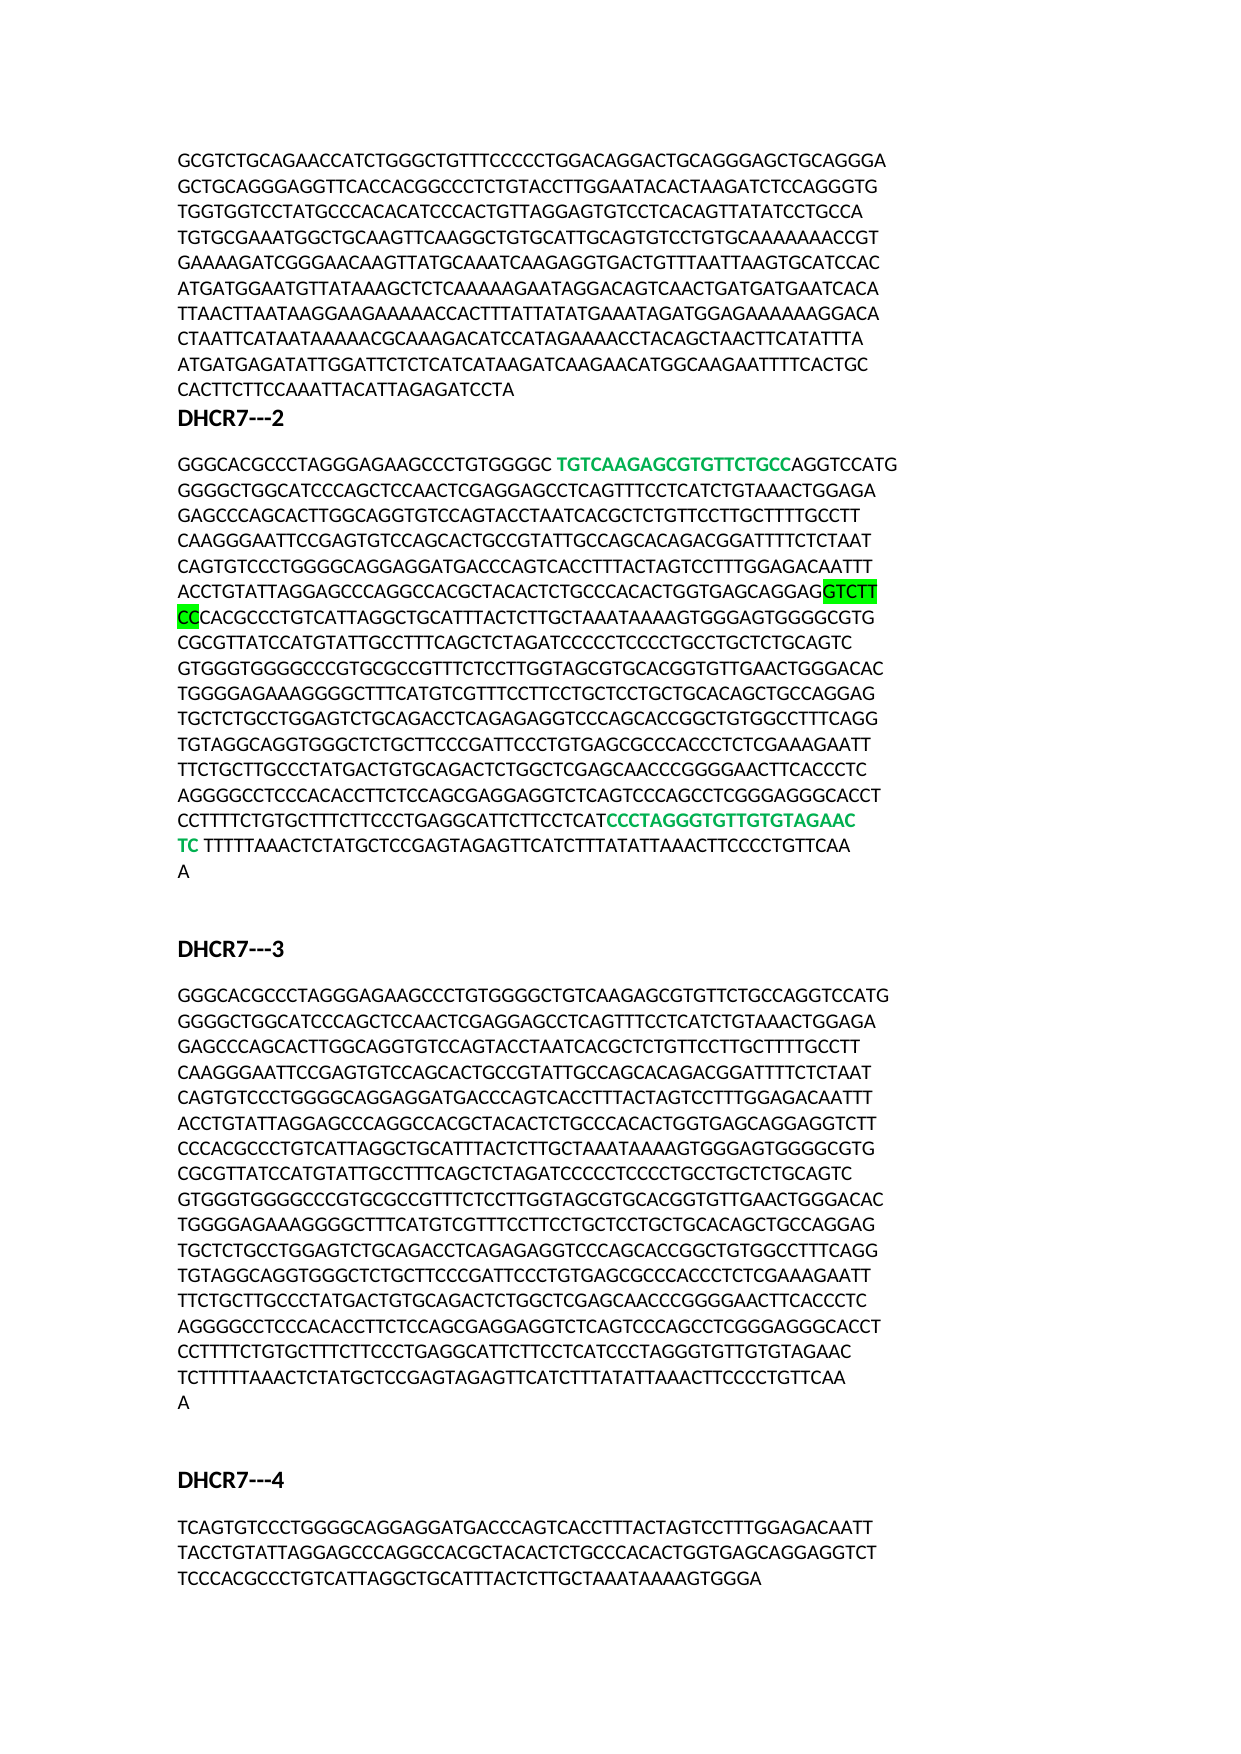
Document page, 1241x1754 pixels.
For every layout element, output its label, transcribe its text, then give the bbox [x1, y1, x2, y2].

text TCAGTGTCCCTGGGGCAGGAGGATGACCCAGTCACCTTTACTAGTCCTTTGGAGACAATT [177, 1514, 1063, 1539]
text CCCACGCCCTGTCATTAGGCTGCATTTACTCTTGCTAAATAAAAGTGGGAGTGGGGCGTG [199, 604, 1063, 629]
text CGCGTTATCCATGTATTGCCTTTCAGCTCTAGATCCCCCTCCCCTGCCTGCTCTGCAGTC [177, 1161, 1063, 1186]
text CAAGGGAATTCCGAGTGTCCAGCACTGCCGTATTGCCAGCACAGACGGATTTTCTCTAAT [177, 528, 1063, 553]
text GAAAAGATCGGGAACAAGTTATGCAAATCAAGAGGTGACTGTTTAATTAAGTGCATCCAC [177, 249, 1063, 275]
text TCTTTTTAAACTCTATGCTCCGAGTAGAGTTCATCTTTATATTAAACTTCCCCTGTTCAA [177, 1364, 1063, 1389]
text TGTAGGCAGGTGGGCTCTGCTTCCCGATTCCCTGTGAGCGCCCACCCTCTCGAAAGAATT [177, 731, 1063, 756]
text CAGTGTCCCTGGGGCAGGAGGATGACCCAGTCACCTTTACTAGTCCTTTGGAGACAATTT [177, 1084, 1063, 1110]
text ACCTGTATTAGGAGCCCAGGCCACGCTACACTCTGCCCACACTGGTGAGCAGGAGGTCTT [177, 578, 1063, 604]
text AGGGGCCTCCCACACCTTCTCCAGCGAGGAGGTCTCAGTCCCAGCCTCGGGAGGGCACCT [177, 782, 1063, 807]
text GGGGCTGGCATCCCAGCTCCAACTCGAGGAGCCTCAGTTTCCTCATCTGTAAACTGGAGA [177, 477, 1063, 502]
text DHCR7---4 [177, 1464, 1063, 1495]
text TTCTGCTTGCCCTATGACTGTGCAGACTCTGGCTCGAGCAACCCGGGGAACTTCACCCTC [177, 756, 1063, 782]
text GTGGGTGGGGCCCGTGCGCCGTTTCTCCTTGGTAGCGTGCACGGTGTTGAACTGGGACAC [177, 1186, 1063, 1211]
text TACCTGTATTAGGAGCCCAGGCCACGCTACACTCTGCCCACACTGGTGAGCAGGAGGTCT [177, 1539, 1063, 1565]
text GCTGCAGGGAGGTTCACCACGGCCCTCTGTACCTTGGAATACACTAAGATCTCCAGGGTG [177, 173, 1063, 198]
text CAGTGTCCCTGGGGCAGGAGGATGACCCAGTCACCTTTACTAGTCCTTTGGAGACAATTT [177, 553, 1063, 578]
text CCTTTTCTGTGCTTTCTTCCCTGAGGCATTCTTCCTCATCCCTAGGGTGTTGTGTAGAAC [177, 1338, 1063, 1364]
text CACTTCTTCCAAATTACATTAGAGATCCTA [177, 376, 1063, 402]
text GGGCACGCCCTAGGGAGAAGCCCTGTGGGGCTGTCAAGAGCGTGTTCTGCCAGGTCCATG [177, 983, 1063, 1008]
text TTCTGCTTGCCCTATGACTGTGCAGACTCTGGCTCGAGCAACCCGGGGAACTTCACCCTC [177, 1288, 1063, 1313]
text ATGATGGAATGTTATAAAGCTCTCAAAAAGAATAGGACAGTCAACTGATGATGAATCACA [177, 275, 1063, 300]
text TCCCACGCCCTGTCATTAGGCTGCATTTACTCTTGCTAAATAAAAGTGGGA [177, 1565, 1063, 1590]
text AGGGGCCTCCCACACCTTCTCCAGCGAGGAGGTCTCAGTCCCAGCCTCGGGAGGGCACCT [177, 1313, 1063, 1338]
text GCGTCTGCAGAACCATCTGGGCTGTTTCCCCCTGGACAGGACTGCAGGGAGCTGCAGGGA [177, 148, 1063, 173]
text CGCGTTATCCATGTATTGCCTTTCAGCTCTAGATCCCCCTCCCCTGCCTGCTCTGCAGTC [177, 629, 1063, 655]
text ATGATGAGATATTGGATTCTCTCATCATAAGATCAAGAACATGGCAAGAATTTTCACTGC [177, 351, 1063, 376]
text TC TTTTTAAACTCTATGCTCCGAGTAGAGTTCATCTTTATATTAAACTTCCCCTGTTCAA [177, 833, 1063, 858]
text GGGGCTGGCATCCCAGCTCCAACTCGAGGAGCCTCAGTTTCCTCATCTGTAAACTGGAGA [177, 1008, 1063, 1033]
text TTAACTTAATAAGGAAGAAAAACCACTTTATTATATGAAATAGATGGAGAAAAAAGGACA [177, 300, 1063, 326]
text TGTGCGAAATGGCTGCAAGTTCAAGGCTGTGCATTGCAGTGTCCTGTGCAAAAAAACCGT [177, 224, 1063, 249]
text A [177, 1389, 1063, 1415]
text DHCR7---2 [177, 402, 1063, 432]
text ACCTGTATTAGGAGCCCAGGCCACGCTACACTCTGCCCACACTGGTGAGCAGGAGGTCTT [177, 1110, 1063, 1135]
text TGGTGGTCCTATGCCCACACATCCCACTGTTAGGAGTGTCCTCACAGTTATATCCTGCCA [177, 198, 1063, 224]
text CCTTTTCTGTGCTTTCTTCCCTGAGGCATTCTTCCTCATCCCTAGGGTGTTGTGTAGAAC [177, 807, 1063, 833]
text GGGCACGCCCTAGGGAGAAGCCCTGTGGGGC TGTCAAGAGCGTGTTCTGCCAGGTCCATG [177, 451, 1063, 477]
text A [177, 858, 1063, 883]
text GAGCCCAGCACTTGGCAGGTGTCCAGTACCTAATCACGCTCTGTTCCTTGCTTTTGCCTT [177, 502, 1063, 528]
text GTGGGTGGGGCCCGTGCGCCGTTTCTCCTTGGTAGCGTGCACGGTGTTGAACTGGGACAC [177, 655, 1063, 680]
text TGCTCTGCCTGGAGTCTGCAGACCTCAGAGAGGTCCCAGCACCGGCTGTGGCCTTTCAGG [177, 1237, 1063, 1262]
text TGCTCTGCCTGGAGTCTGCAGACCTCAGAGAGGTCCCAGCACCGGCTGTGGCCTTTCAGG [177, 706, 1063, 731]
text TGTAGGCAGGTGGGCTCTGCTTCCCGATTCCCTGTGAGCGCCCACCCTCTCGAAAGAATT [177, 1262, 1063, 1288]
text CCCACGCCCTGTCATTAGGCTGCATTTACTCTTGCTAAATAAAAGTGGGAGTGGGGCGTG [177, 1135, 1063, 1161]
text TGGGGAGAAAGGGGCTTTCATGTCGTTTCCTTCCTGCTCCTGCTGCACAGCTGCCAGGAG [177, 1211, 1063, 1237]
text TGGGGAGAAAGGGGCTTTCATGTCGTTTCCTTCCTGCTCCTGCTGCACAGCTGCCAGGAG [177, 680, 1063, 706]
text CAAGGGAATTCCGAGTGTCCAGCACTGCCGTATTGCCAGCACAGACGGATTTTCTCTAAT [177, 1059, 1063, 1084]
text GAGCCCAGCACTTGGCAGGTGTCCAGTACCTAATCACGCTCTGTTCCTTGCTTTTGCCTT [177, 1033, 1063, 1059]
text DHCR7---3 [177, 933, 1063, 963]
text CTAATTCATAATAAAAACGCAAAGACATCCATAGAAAACCTACAGCTAACTTCATATTTA [177, 326, 1063, 351]
